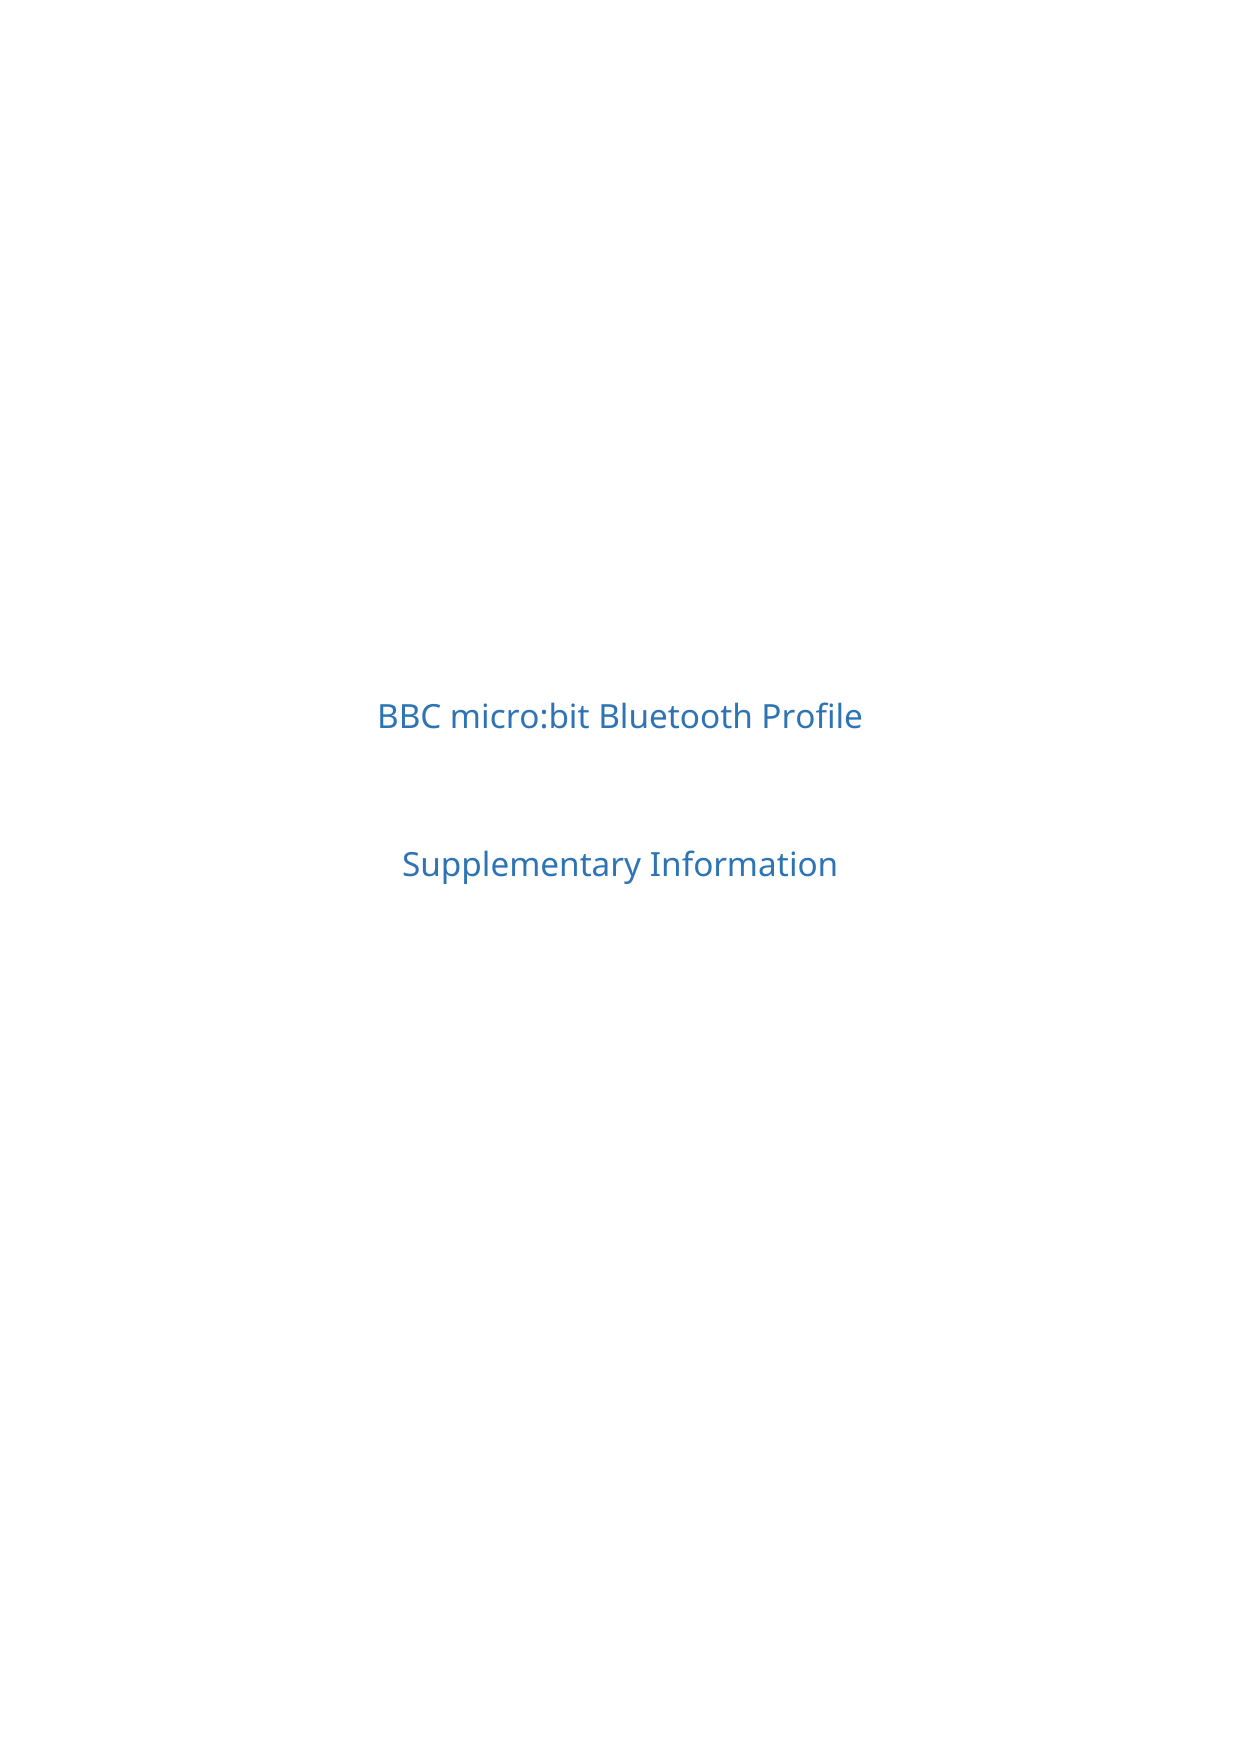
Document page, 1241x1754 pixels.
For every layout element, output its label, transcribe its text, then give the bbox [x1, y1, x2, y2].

subtitle Supplementary Information [150, 841, 1090, 886]
subtitle BBC micro:bit Bluetooth Profile [150, 693, 1090, 738]
